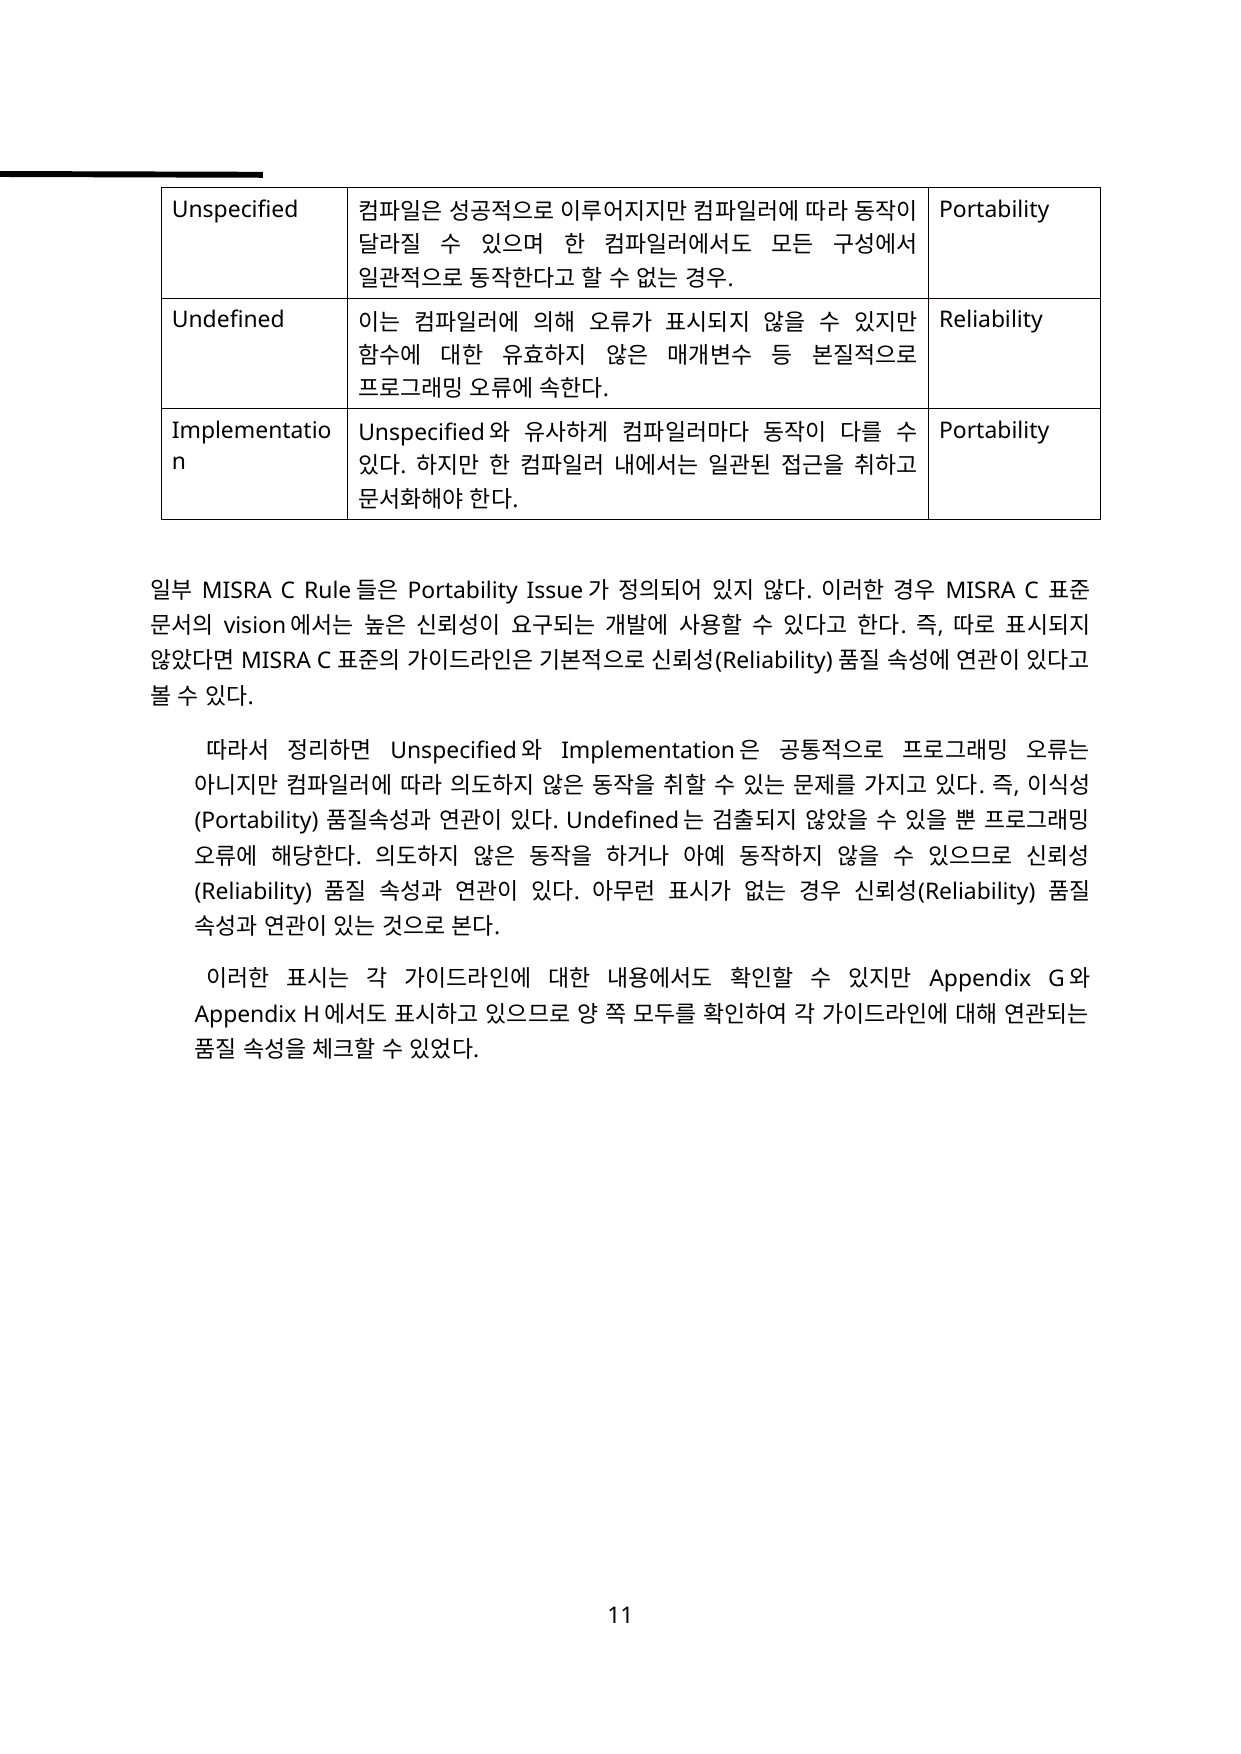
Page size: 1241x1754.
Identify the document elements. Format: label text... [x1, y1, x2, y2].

table_cell Reliability [929, 299, 1100, 408]
table_cell Unspecified와 유사하게 컴파일러마다 동작이 다를 수 있다. 하지만 한 컴파일러 내에서는 일관된 접근을 취하고 문서화해야 한다. [348, 409, 928, 519]
text 일부 MISRA C Rule들은 Portability Issue가 정의되어 있지 않다. 이러한 경우 MISRA C 표준 문서의 vision에서는 높은 신뢰성이 요구되는 개발에 사용할 수 있다고 한다. 즉, 따로 표시되지 않았다면 MISRA C 표준의 가이드라인은 기본적으로 신뢰성(Reliability) 품질 속성에 연관이 있다고 볼 수 있다. [150, 572, 1090, 711]
table_cell Implementation [162, 409, 347, 519]
table_cell 이는 컴파일러에 의해 오류가 표시되지 않을 수 있지만 함수에 대한 유효하지 않은 매개변수 등 본질적으로 프로그래밍 오류에 속한다. [348, 299, 928, 408]
table_cell Portability [929, 409, 1100, 519]
table_cell Unspecified [162, 188, 347, 298]
text 이러한 표시는 각 가이드라인에 대한 내용에서도 확인할 수 있지만 Appendix G와 Appendix H에서도 표시하고 있으므로 양 쪽 모두를 확인하여 각 가이드라인에 대해 연관되는 품질 속성을 체크할 수 있었다. [186, 958, 1098, 1066]
text 따라서 정리하면 Unspecified와 Implementation은 공통적으로 프로그래밍 오류는 아니지만 컴파일러에 따라 의도하지 않은 동작을 취할 수 있는 문제를 가지고 있다. 즉, 이식성(Portability) 품질속성과 연관이 있다. Undefined는 검출되지 않았을 수 있을 뿐 프로그래밍 오류에 해당한다. 의도하지 않은 동작을 하거나 아예 동작하지 않을 수 있으므로 신뢰성(Reliability) 품질 속성과 연관이 있다. 아무런 표시가 없는 경우 신뢰성(Reliability) 품질 속성과 연관이 있는 것으로 본다. [186, 729, 1098, 941]
table_cell 컴파일은 성공적으로 이루어지지만 컴파일러에 따라 동작이 달라질 수 있으며 한 컴파일러에서도 모든 구성에서 일관적으로 동작한다고 할 수 없는 경우. [348, 188, 928, 298]
table_cell Portability [929, 188, 1100, 298]
table_cell Undefined [162, 299, 347, 408]
